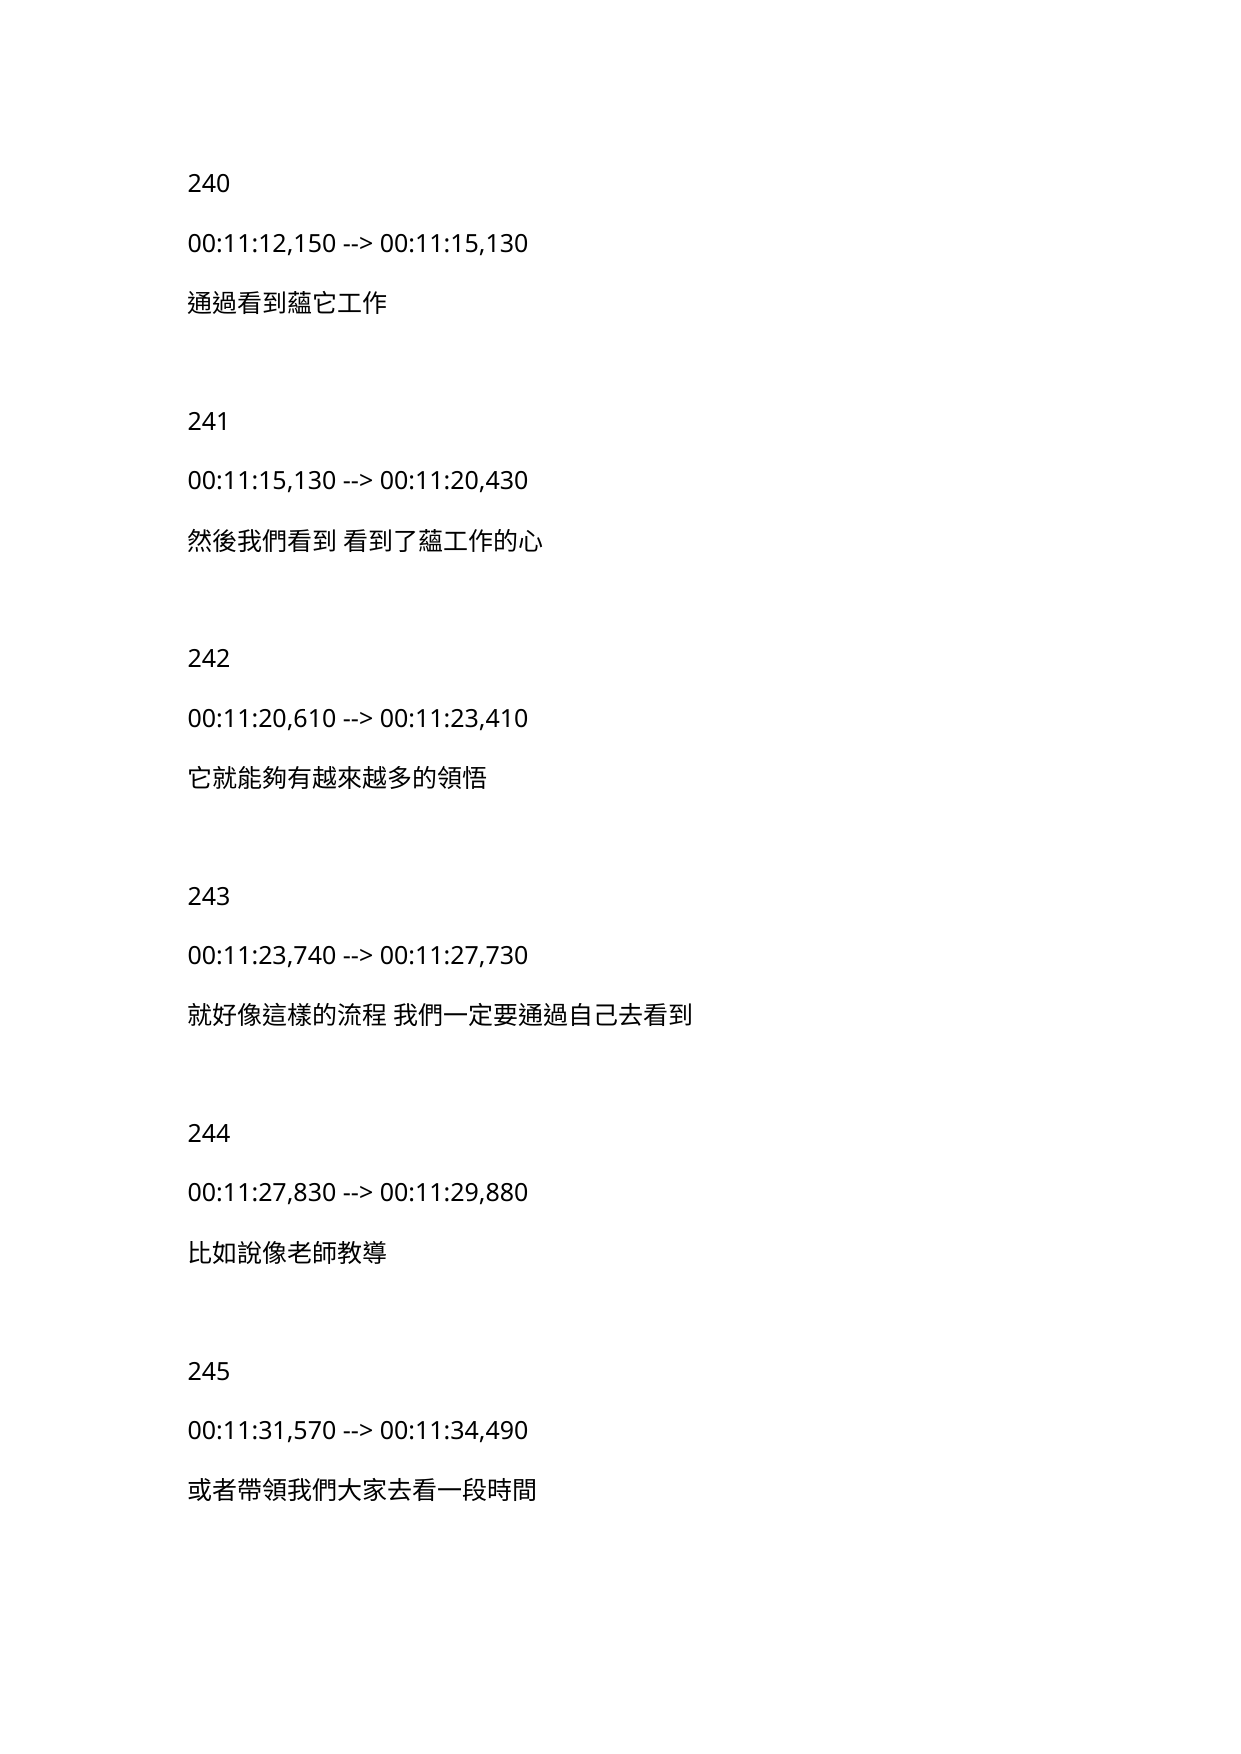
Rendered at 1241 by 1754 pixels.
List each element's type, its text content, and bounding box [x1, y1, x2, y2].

text 或者帶領我們大家去看一段時間 [187, 1470, 1053, 1507]
text 比如說像老師教導 [187, 1233, 1053, 1270]
text 它就能夠有越來越多的領悟 [187, 758, 1053, 795]
text 00:11:20,610 --> 00:11:23,410 [187, 698, 1053, 736]
text 然後我們看到 看到了蘊工作的心 [187, 520, 1053, 558]
text 00:11:12,150 --> 00:11:15,130 [187, 224, 1053, 261]
text 00:11:31,570 --> 00:11:34,490 [187, 1411, 1053, 1448]
text 00:11:23,740 --> 00:11:27,730 [187, 936, 1053, 973]
text 00:11:27,830 --> 00:11:29,880 [187, 1173, 1053, 1211]
text 243 [187, 877, 1053, 914]
text 244 [187, 1114, 1053, 1152]
text 242 [187, 639, 1053, 677]
text 就好像這樣的流程 我們一定要通過自己去看到 [187, 995, 1053, 1033]
text 240 [187, 164, 1053, 202]
text 245 [187, 1351, 1053, 1389]
text 00:11:15,130 --> 00:11:20,430 [187, 461, 1053, 499]
text 241 [187, 402, 1053, 439]
text 通過看到蘊它工作 [187, 283, 1053, 321]
